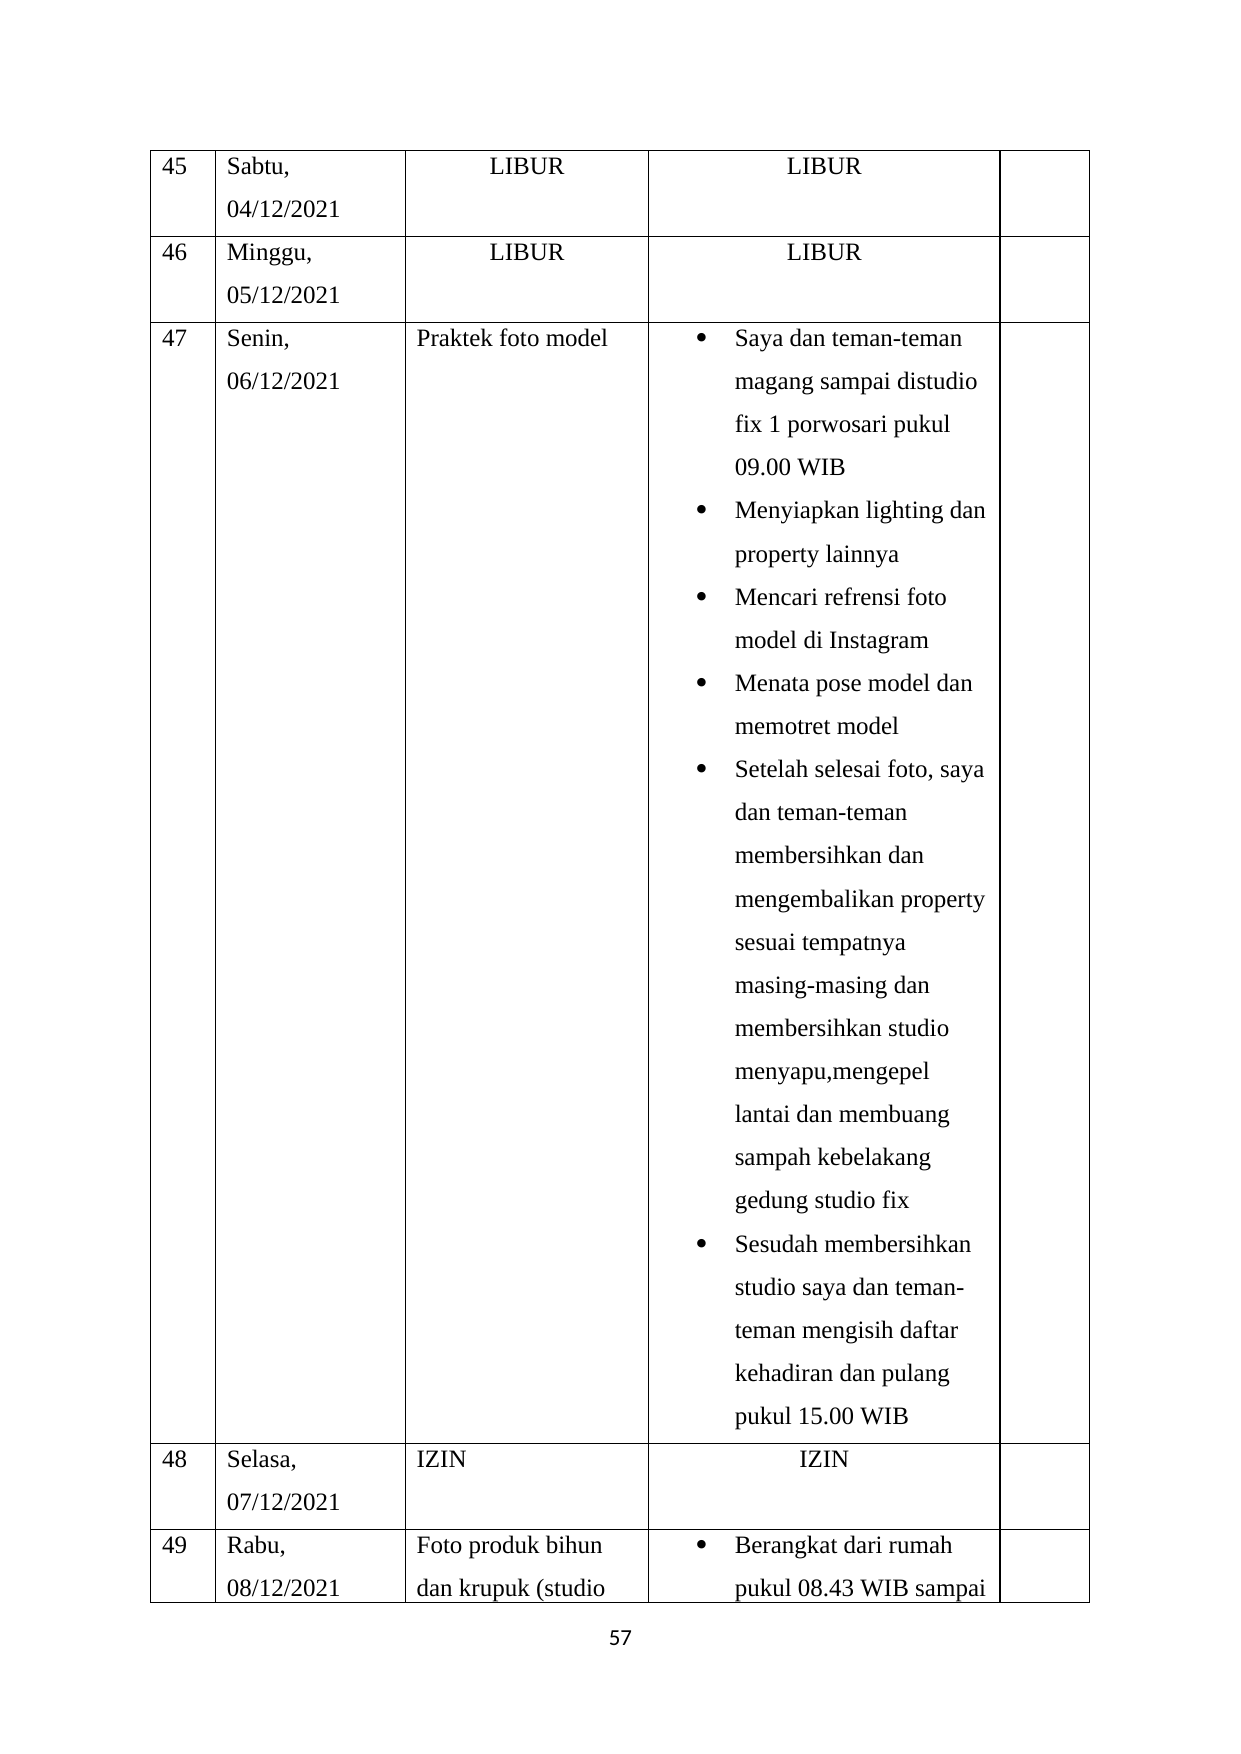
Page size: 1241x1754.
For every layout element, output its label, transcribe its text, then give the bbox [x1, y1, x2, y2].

table_cell LIBUR [649, 237, 999, 322]
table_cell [406, 1530, 648, 1602]
table_cell 45 [151, 151, 215, 236]
table_cell LIBUR [406, 151, 648, 236]
table_cell 48 [151, 1444, 215, 1529]
table_cell IZIN [649, 1444, 999, 1529]
table_cell LIBUR [649, 151, 999, 236]
table_cell Rabu, 08/12/2021 [216, 1530, 405, 1602]
table_cell Minggu, 05/12/2021 [216, 237, 405, 322]
table_cell [1001, 151, 1089, 236]
table_cell [1001, 323, 1089, 1443]
table_cell Senin, 06/12/2021 [216, 323, 405, 1443]
table_cell Sabtu, 04/12/2021 [216, 151, 405, 236]
table_cell [1001, 1530, 1089, 1602]
table_cell [1001, 1444, 1089, 1529]
table_cell 47 [151, 323, 215, 1443]
table_cell LIBUR [406, 237, 648, 322]
table_cell Selasa, 07/12/2021 [216, 1444, 405, 1529]
table_cell 49 [151, 1530, 215, 1602]
table_cell Praktek foto model [406, 323, 648, 1443]
table_cell Saya dan teman-teman magang sampai distudio fix 1 porwosari pukul 09.00 WIB Menyiapkan lighting dan property lainnya Mencari refrensi foto model di Instagram Menata pose model dan memotret model Setelah selesai foto, saya dan teman-teman membersihkan dan mengembalikan property sesuai tempatnya masing-masing dan membersihkan studio menyapu,mengepel lantai dan membuang sampah kebelakang gedung studio fix Sesudah membersihkan studio saya dan teman-teman mengisih daftar kehadiran dan pulang pukul 15.00 WIB [649, 323, 999, 1443]
table_cell [1001, 237, 1089, 322]
table_cell IZIN [406, 1444, 648, 1529]
table_cell 46 [151, 237, 215, 322]
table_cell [649, 1530, 999, 1602]
